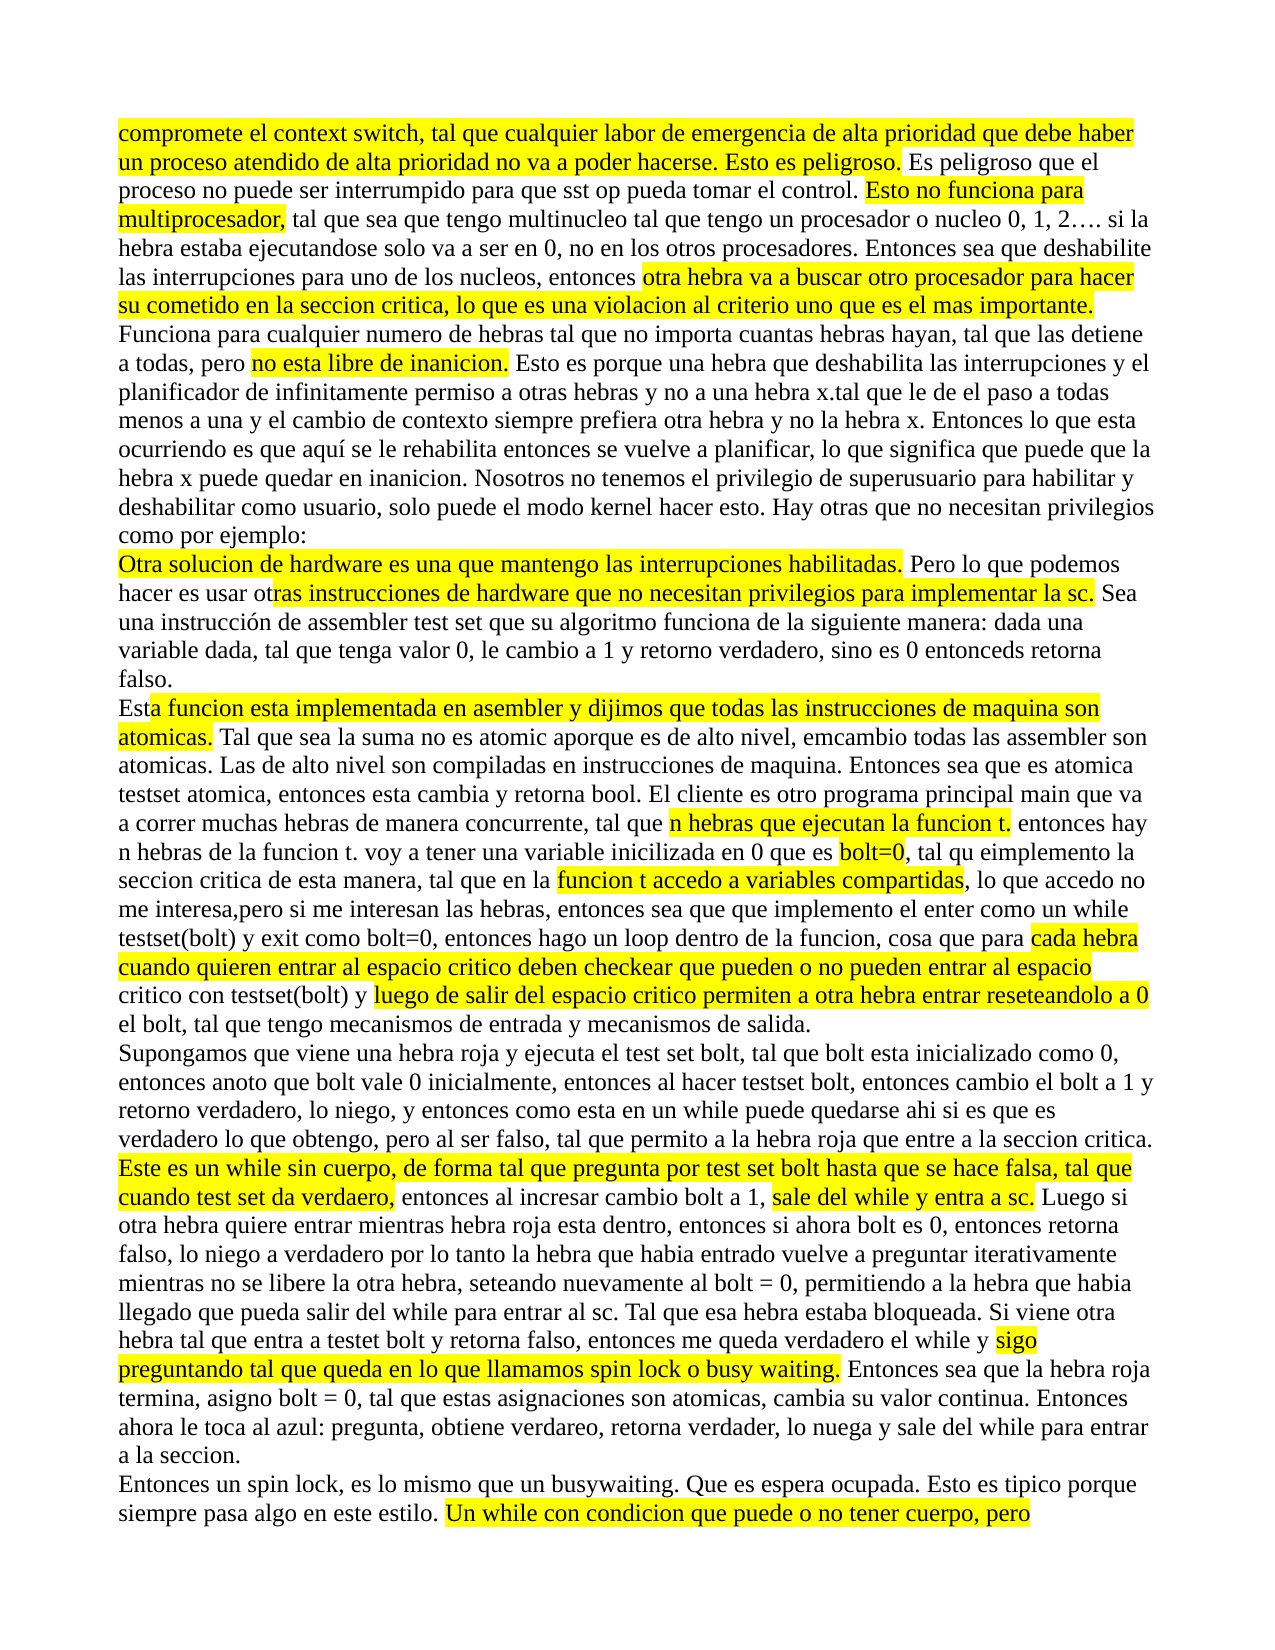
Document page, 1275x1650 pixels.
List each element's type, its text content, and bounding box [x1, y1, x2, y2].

text Supongamos que viene una hebra roja y ejecuta el test set bolt, tal que bolt esta inicializado como 0, entonces anoto que bolt vale 0 inicialmente, entonces al hacer testset bolt, entonces cambio el bolt a 1 y retorno verdadero, lo niego, y entonces como esta en un while puede quedarse ahi si es que es verdadero lo que obtengo, pero al ser falso, tal que permito a la hebra roja que entre a la seccion critica. Este es un while sin cuerpo, de forma tal que pregunta por test set bolt hasta que se hace falsa, tal que cuando test set da verdaero, entonces al incresar cambio bolt a 1, sale del while y entra a sc. Luego si otra hebra quiere entrar mientras hebra roja esta dentro, entonces si ahora bolt es 0, entonces retorna falso, lo niego a verdadero por lo tanto la hebra que habia entrado vuelve a preguntar iterativamente mientras no se libere la otra hebra, seteando nuevamente al bolt = 0, permitiendo a la hebra que habia llegado que pueda salir del while para entrar al sc. Tal que esa hebra estaba bloqueada. Si viene otra hebra tal que entra a testet bolt y retorna falso, entonces me queda verdadero el while y sigo preguntando tal que queda en lo que llamamos spin lock o busy waiting. Entonces sea que la hebra roja termina, asigno bolt = 0, tal que estas asignaciones son atomicas, cambia su valor continua. Entonces ahora le toca al azul: pregunta, obtiene verdareo, retorna verdader, lo nuega y sale del while para entrar a la seccion. [118, 1038, 1157, 1469]
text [118, 1469, 1157, 1527]
text Otra solucion de hardware es una que mantengo las interrupciones habilitadas. Pero lo que podemos hacer es usar otras instrucciones de hardware que no necesitan privilegios para implementar la sc. Sea una instrucción de assembler test set que su algoritmo funciona de la siguiente manera: dada una variable dada, tal que tenga valor 0, le cambio a 1 y retorno verdadero, sino es 0 entonceds retorna falso. [118, 549, 1157, 693]
text Esta funcion esta implementada en asembler y dijimos que todas las instrucciones de maquina son atomicas. Tal que sea la suma no es atomic aporque es de alto nivel, emcambio todas las assembler son atomicas. Las de alto nivel son compiladas en instrucciones de maquina. Entonces sea que es atomica testset atomica, entonces esta cambia y retorna bool. El cliente es otro programa principal main que va a correr muchas hebras de manera concurrente, tal que n hebras que ejecutan la funcion t. entonces hay n hebras de la funcion t. voy a tener una variable inicilizada en 0 que es bolt=0, tal qu eimplemento la seccion critica de esta manera, tal que en la funcion t accedo a variables compartidas, lo que accedo no me interesa,pero si me interesan las hebras, entonces sea que que implemento el enter como un while testset(bolt) y exit como bolt=0, entonces hago un loop dentro de la funcion, cosa que para cada hebra cuando quieren entrar al espacio critico deben checkear que pueden o no pueden entrar al espacio critico con testset(bolt) y luego de salir del espacio critico permiten a otra hebra entrar reseteandolo a 0 el bolt, tal que tengo mecanismos de entrada y mecanismos de salida. [118, 693, 1157, 1038]
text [118, 118, 1157, 549]
